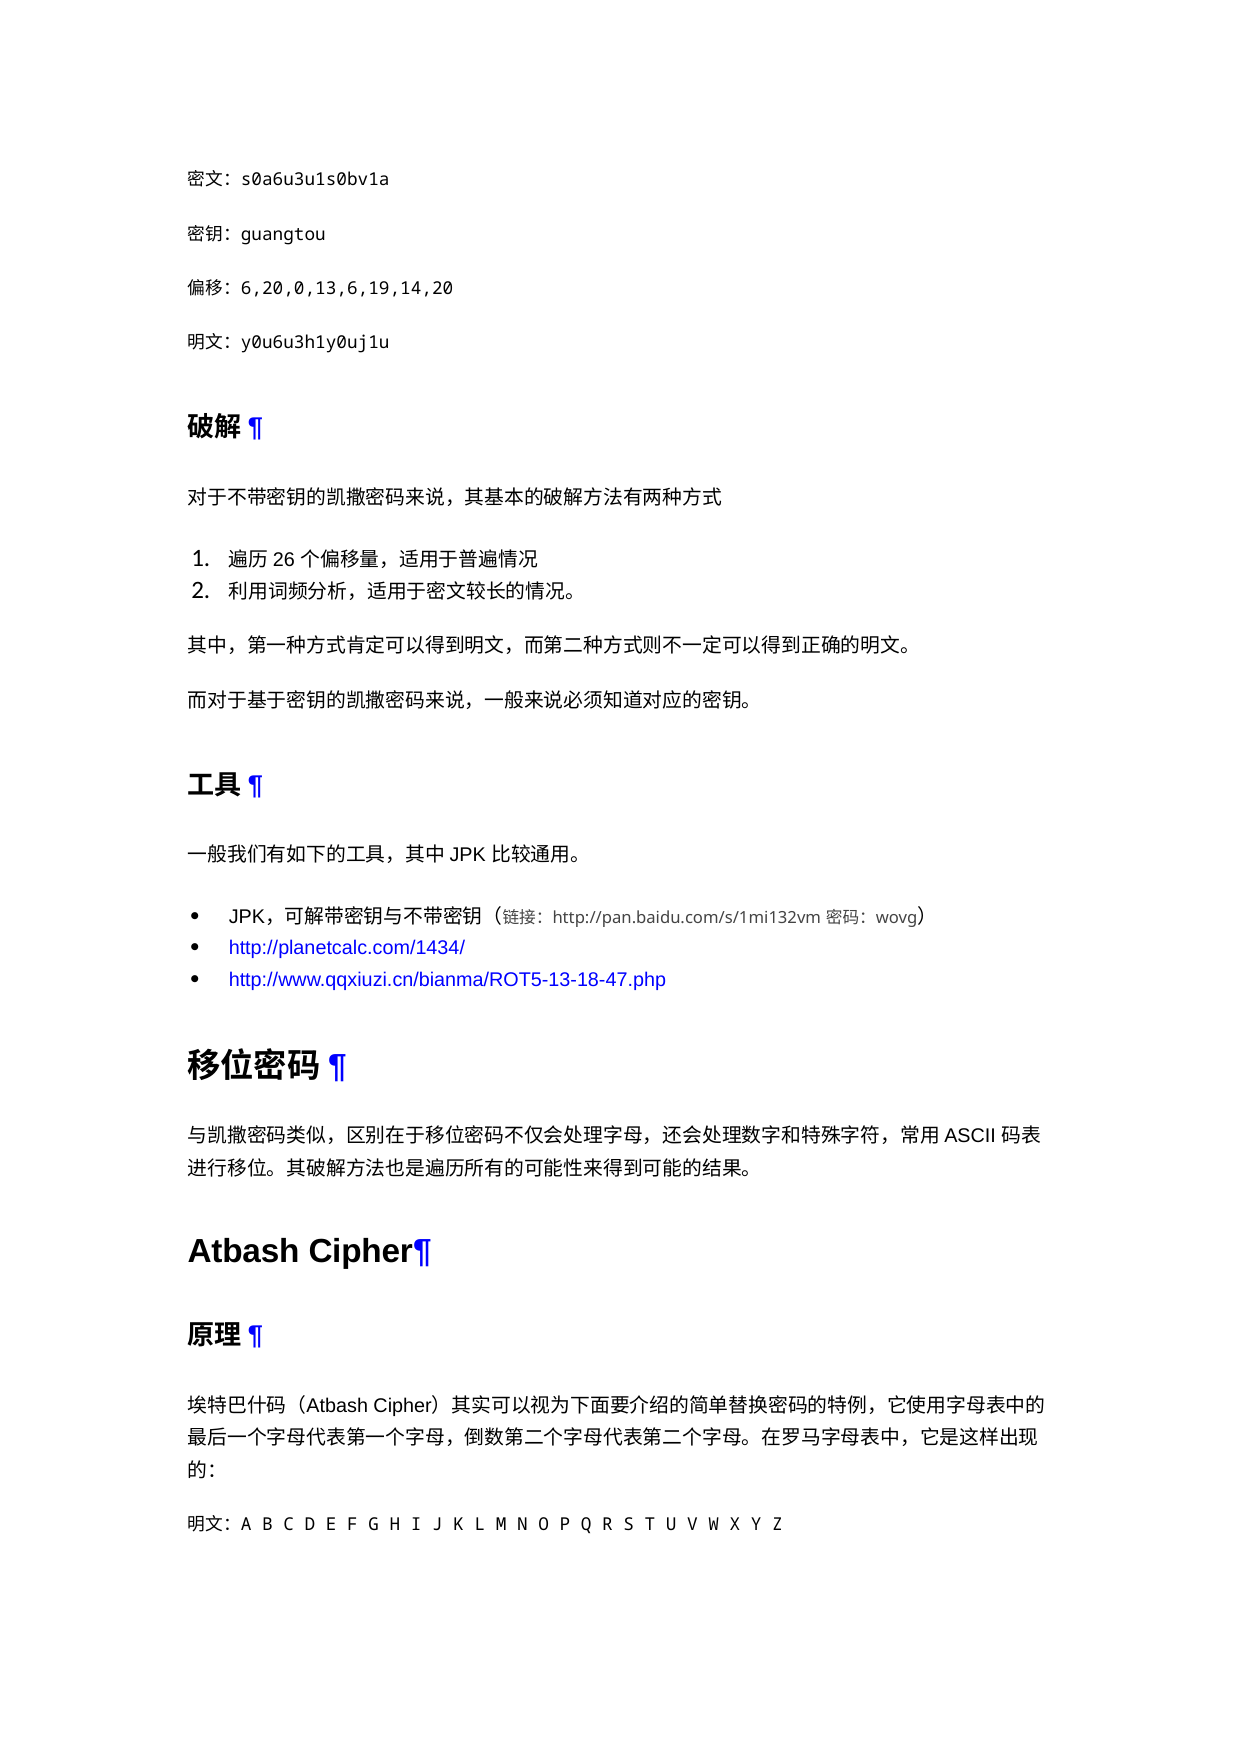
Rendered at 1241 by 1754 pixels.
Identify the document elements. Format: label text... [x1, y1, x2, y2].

text 对于不带密钥的凯撒密码来说，其基本的破解方法有两种方式 [187, 479, 1053, 512]
text 明文：A B C D E F G H I J K L M N O P Q R S T U V W X Y Z [187, 1507, 1053, 1539]
list JPK，可解带密钥与不带密钥（链接：http://pan.baidu.com/s/1mi132vm 密码：wovg） [191, 898, 1053, 931]
subtitle Atbash Cipher¶ [187, 1218, 1053, 1283]
text 其中，第一种方式肯定可以得到明文，而第二种方式则不一定可以得到正确的明文。 [187, 628, 1053, 661]
list http://www.qqxiuzi.cn/bianma/ROT5-13-18-47.php [191, 963, 1053, 996]
subtitle 破解 ¶ [187, 393, 1053, 458]
subtitle 移位密码 ¶ [187, 1031, 1053, 1096]
text 偏移：6,20,0,13,6,19,14,20 [187, 271, 1053, 303]
text 一般我们有如下的工具，其中 JPK 比较通用。 [187, 837, 1053, 869]
text 密文：s0a6u3u1s0bv1a [187, 162, 1053, 194]
subtitle 工具 ¶ [187, 750, 1053, 815]
subtitle 原理 ¶ [187, 1300, 1053, 1365]
text 密钥：guangtou [187, 216, 1053, 249]
text 明文：y0u6u3h1y0uj1u [187, 325, 1053, 358]
text 与凯撒密码类似，区别在于移位密码不仅会处理字母，还会处理数字和特殊字符，常用 ASCII 码表进行移位。其破解方法也是遍历所有的可能性来得到可能的结果。 [187, 1118, 1053, 1183]
text 埃特巴什码（Atbash Cipher）其实可以视为下面要介绍的简单替换密码的特例，它使用字母表中的最后一个字母代表第一个字母，倒数第二个字母代表第二个字母。在罗马字母表中，它是这样出现的： [187, 1387, 1053, 1485]
text 而对于基于密钥的凯撒密码来说，一般来说必须知道对应的密钥。 [187, 682, 1053, 715]
list http://planetcalc.com/1434/ [191, 931, 1053, 963]
list 利用词频分析，适用于密文较长的情况。 [191, 574, 1053, 606]
list 遍历 26 个偏移量，适用于普遍情况 [191, 541, 1053, 574]
